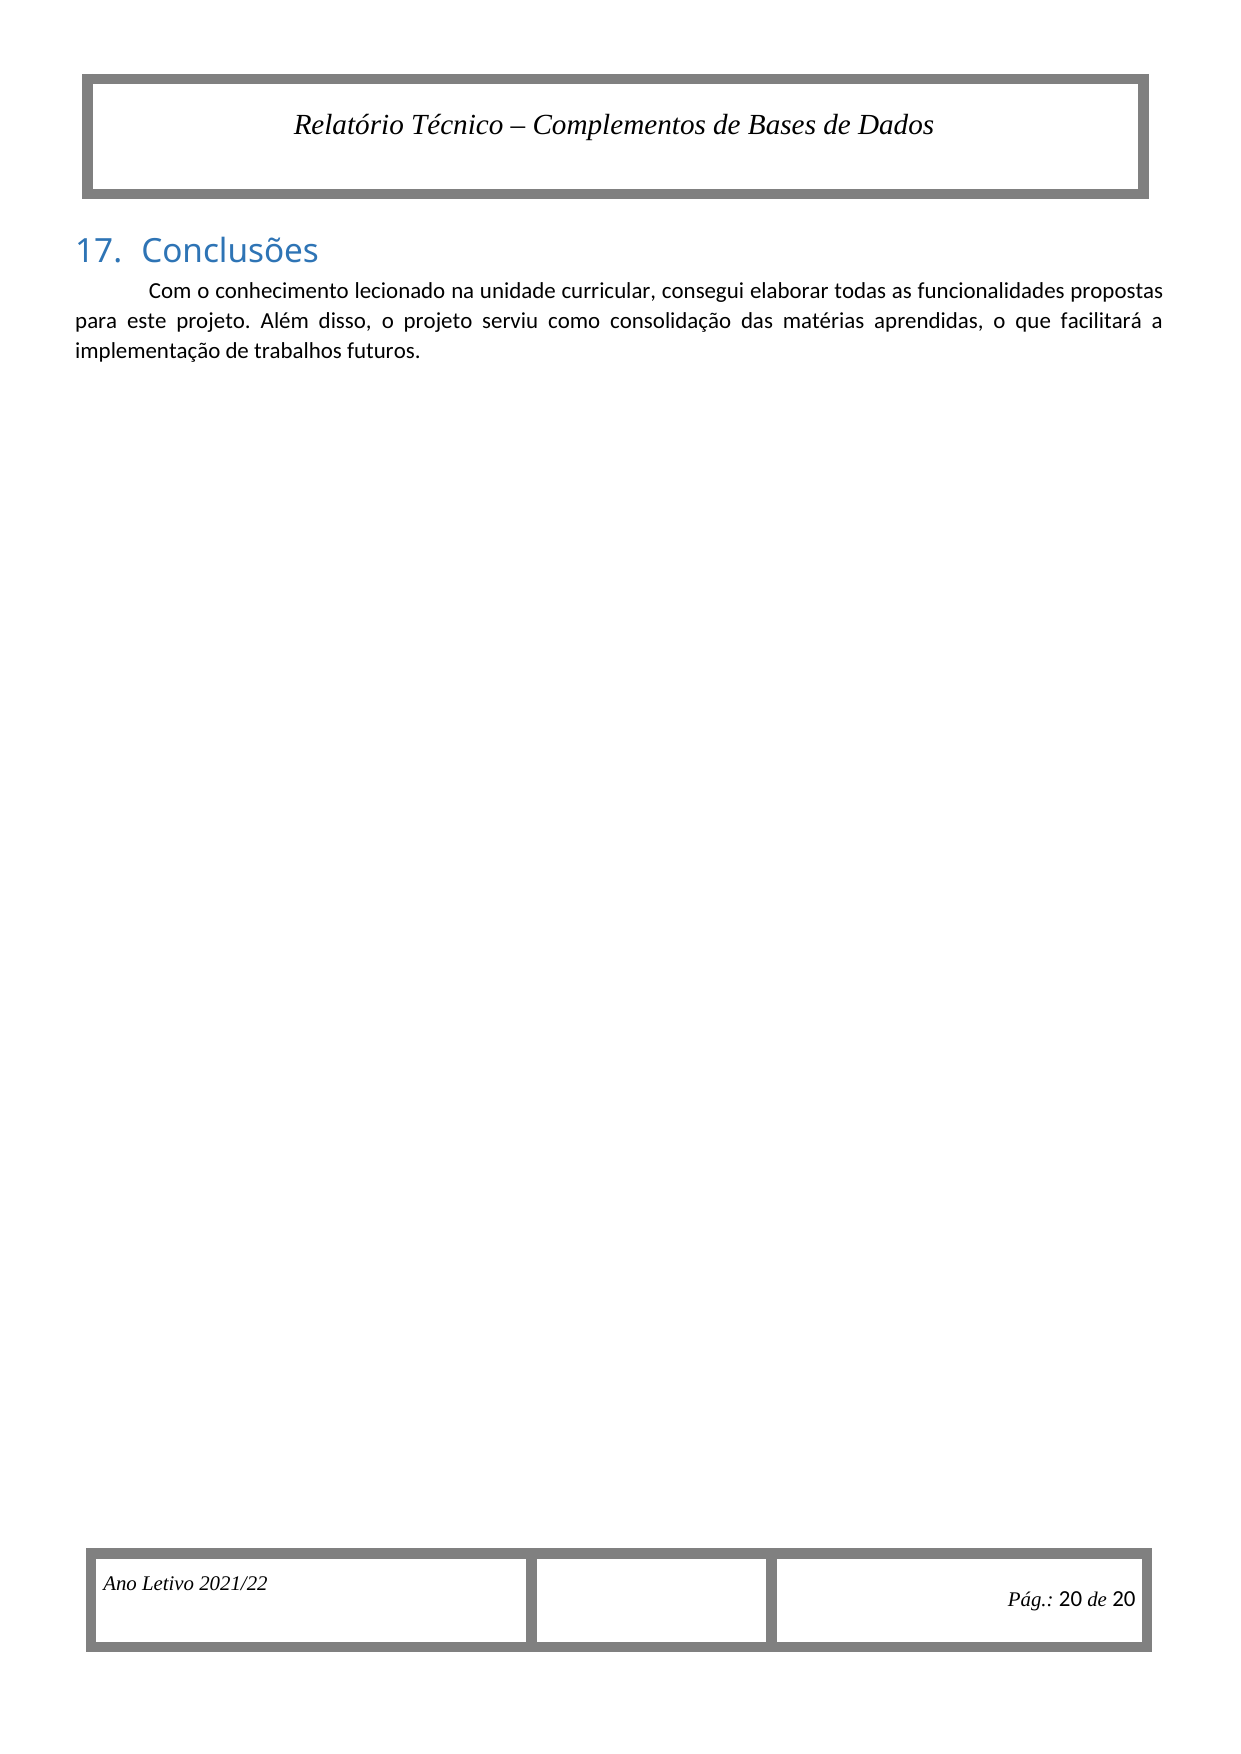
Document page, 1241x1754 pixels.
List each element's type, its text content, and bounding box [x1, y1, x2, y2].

text Com o conhecimento lecionado na unidade curricular, consegui elaborar todas as funcionalidades propostas para este projeto. Além disso, o projeto serviu como consolidação das matérias aprendidas, o que facilitará a implementação de trabalhos futuros. [75, 276, 1165, 364]
subtitle Conclusões [75, 227, 1165, 272]
